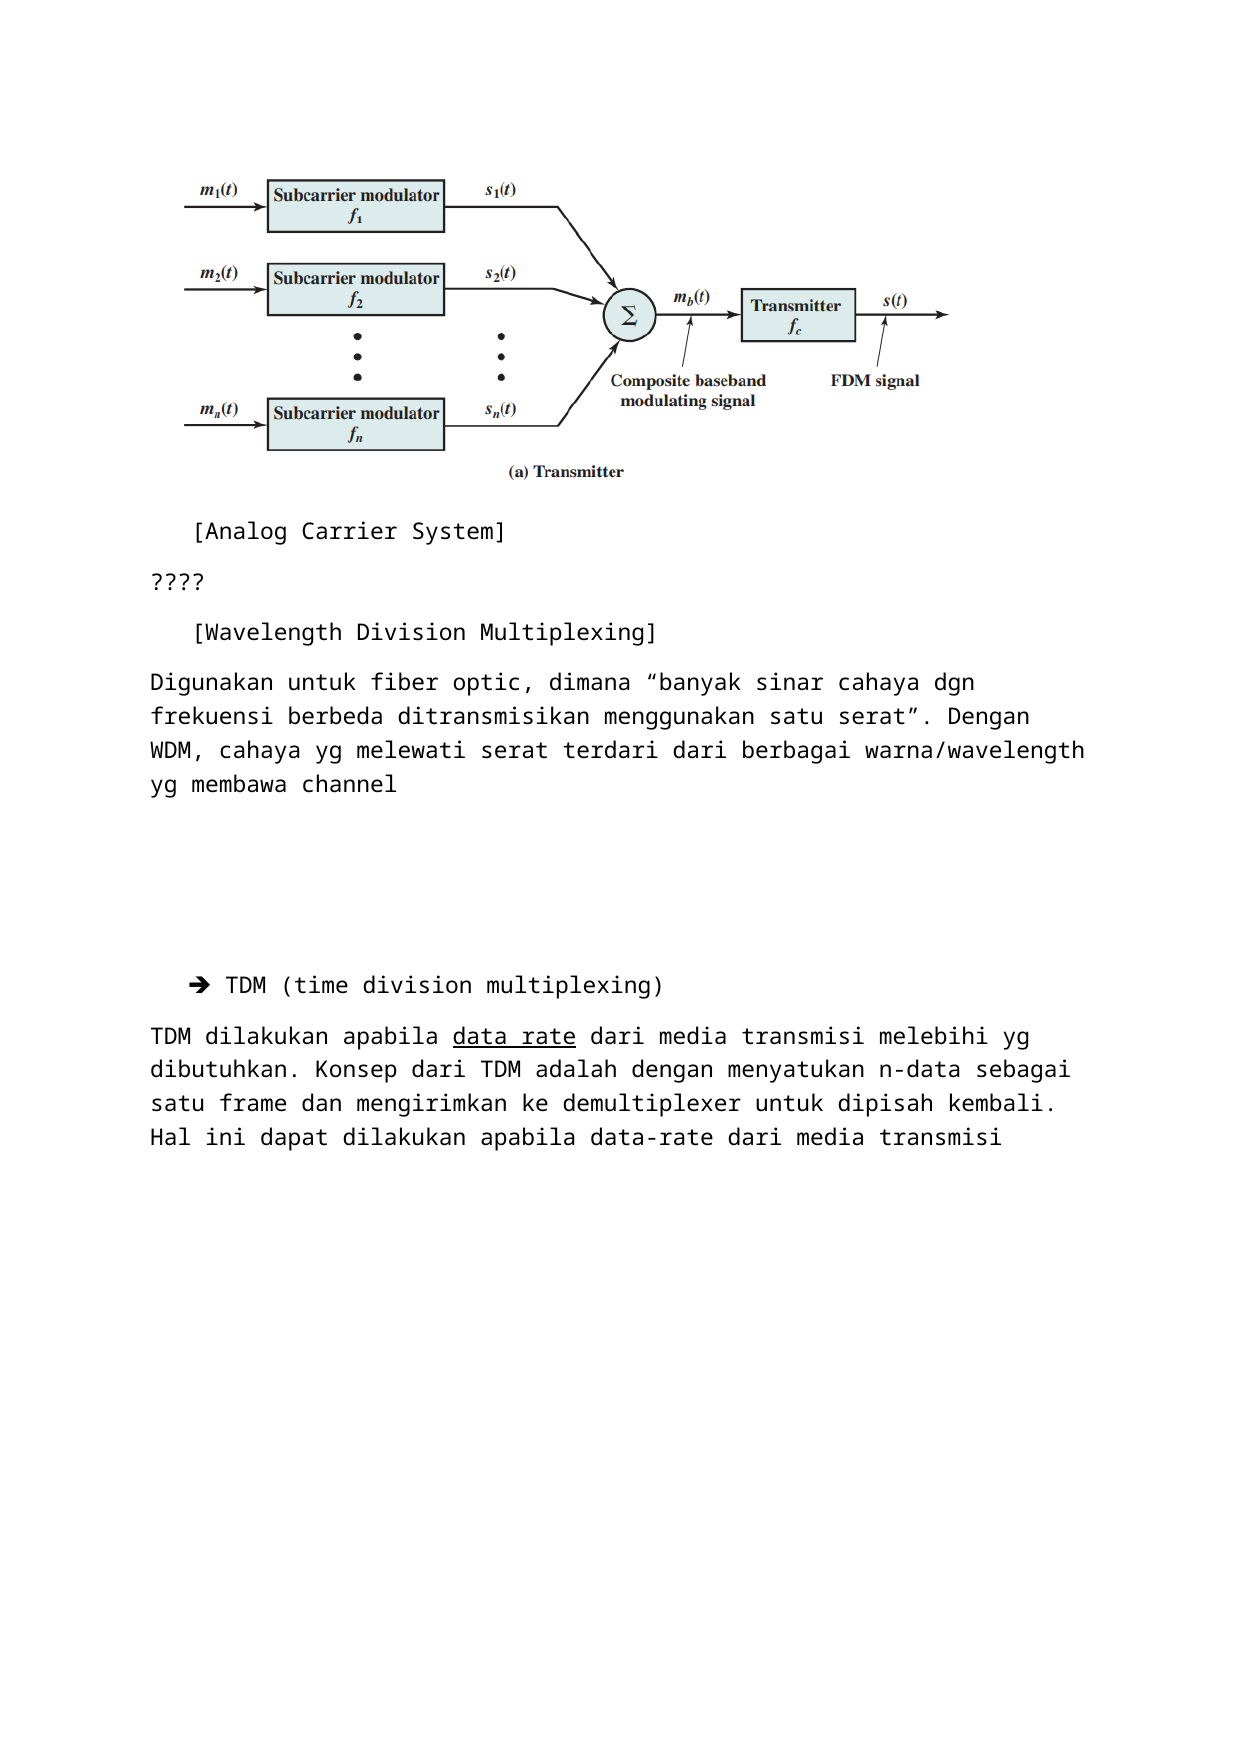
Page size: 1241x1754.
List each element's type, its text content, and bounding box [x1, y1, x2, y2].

picture [150, 150, 1009, 496]
list TDM (time division multiplexing) [187, 969, 1090, 1001]
text [Analog Carrier System] [150, 515, 1090, 546]
text Digunakan untuk fiber optic, dimana “banyak sinar cahaya dgn frekuensi berbeda ditransmisikan menggunakan satu serat”. Dengan WDM, cahaya yg melewati serat terdari dari berbagai warna/wavelength yg membawa channel [150, 666, 1090, 799]
text ???? [150, 566, 1090, 597]
text TDM dilakukan apabila data rate dari media transmisi melebihi yg dibutuhkan. Konsep dari TDM adalah dengan menyatukan n-data sebagai satu frame dan mengirimkan ke demultiplexer untuk dipisah kembali. Hal ini dapat dilakukan apabila data-rate dari media transmisi tinggi. [150, 1020, 1090, 1152]
text [Wavelength Division Multiplexing] [150, 616, 1090, 647]
